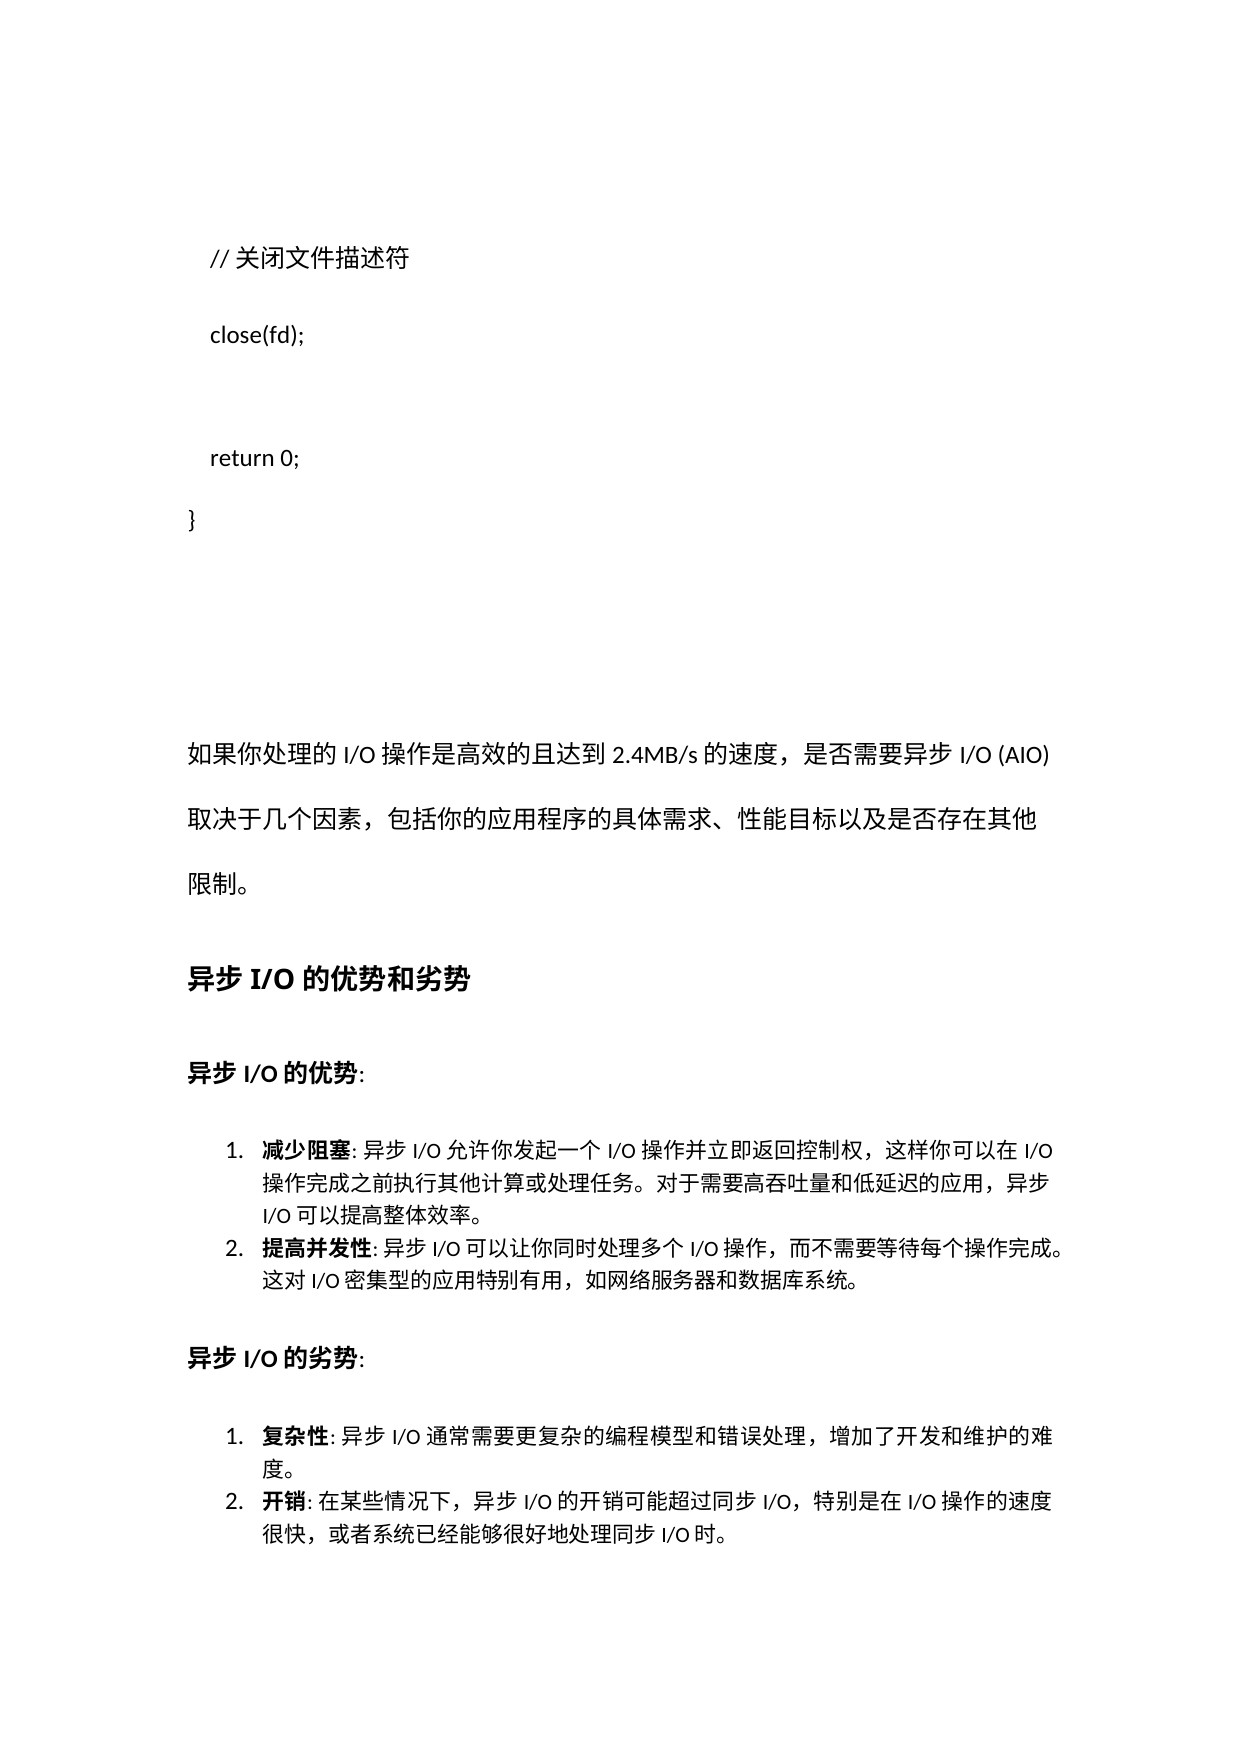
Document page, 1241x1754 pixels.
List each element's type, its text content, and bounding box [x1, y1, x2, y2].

text close(fd); [187, 318, 1053, 350]
text 如果你处理的 I/O 操作是高效的且达到 2.4MB/s 的速度，是否需要异步 I/O (AIO) 取决于几个因素，包括你的应用程序的具体需求、性能目标以及是否存在其他限制。 [187, 720, 1053, 915]
text 异步 I/O 的优势: [187, 1039, 1053, 1104]
text 异步 I/O 的劣势: [187, 1324, 1053, 1389]
text return 0; [187, 441, 1053, 474]
list 开销: 在某些情况下，异步 I/O 的开销可能超过同步 I/O，特别是在 I/O 操作的速度很快，或者系统已经能够很好地处理同步 I/O 时。 [225, 1484, 1053, 1549]
list 复杂性: 异步 I/O 通常需要更复杂的编程模型和错误处理，增加了开发和维护的难度。 [225, 1419, 1053, 1484]
list 提高并发性: 异步 I/O 可以让你同时处理多个 I/O 操作，而不需要等待每个操作完成。这对 I/O 密集型的应用特别有用，如网络服务器和数据库系统。 [225, 1230, 1053, 1295]
subtitle 异步 I/O 的优势和劣势 [187, 944, 1053, 1009]
text // 关闭文件描述符 [187, 224, 1053, 289]
list 减少阻塞: 异步 I/O 允许你发起一个 I/O 操作并立即返回控制权，这样你可以在 I/O 操作完成之前执行其他计算或处理任务。对于需要高吞吐量和低延迟的应用，异步 I/O 可以提高整体效率。 [225, 1133, 1053, 1230]
text } [187, 503, 1053, 535]
